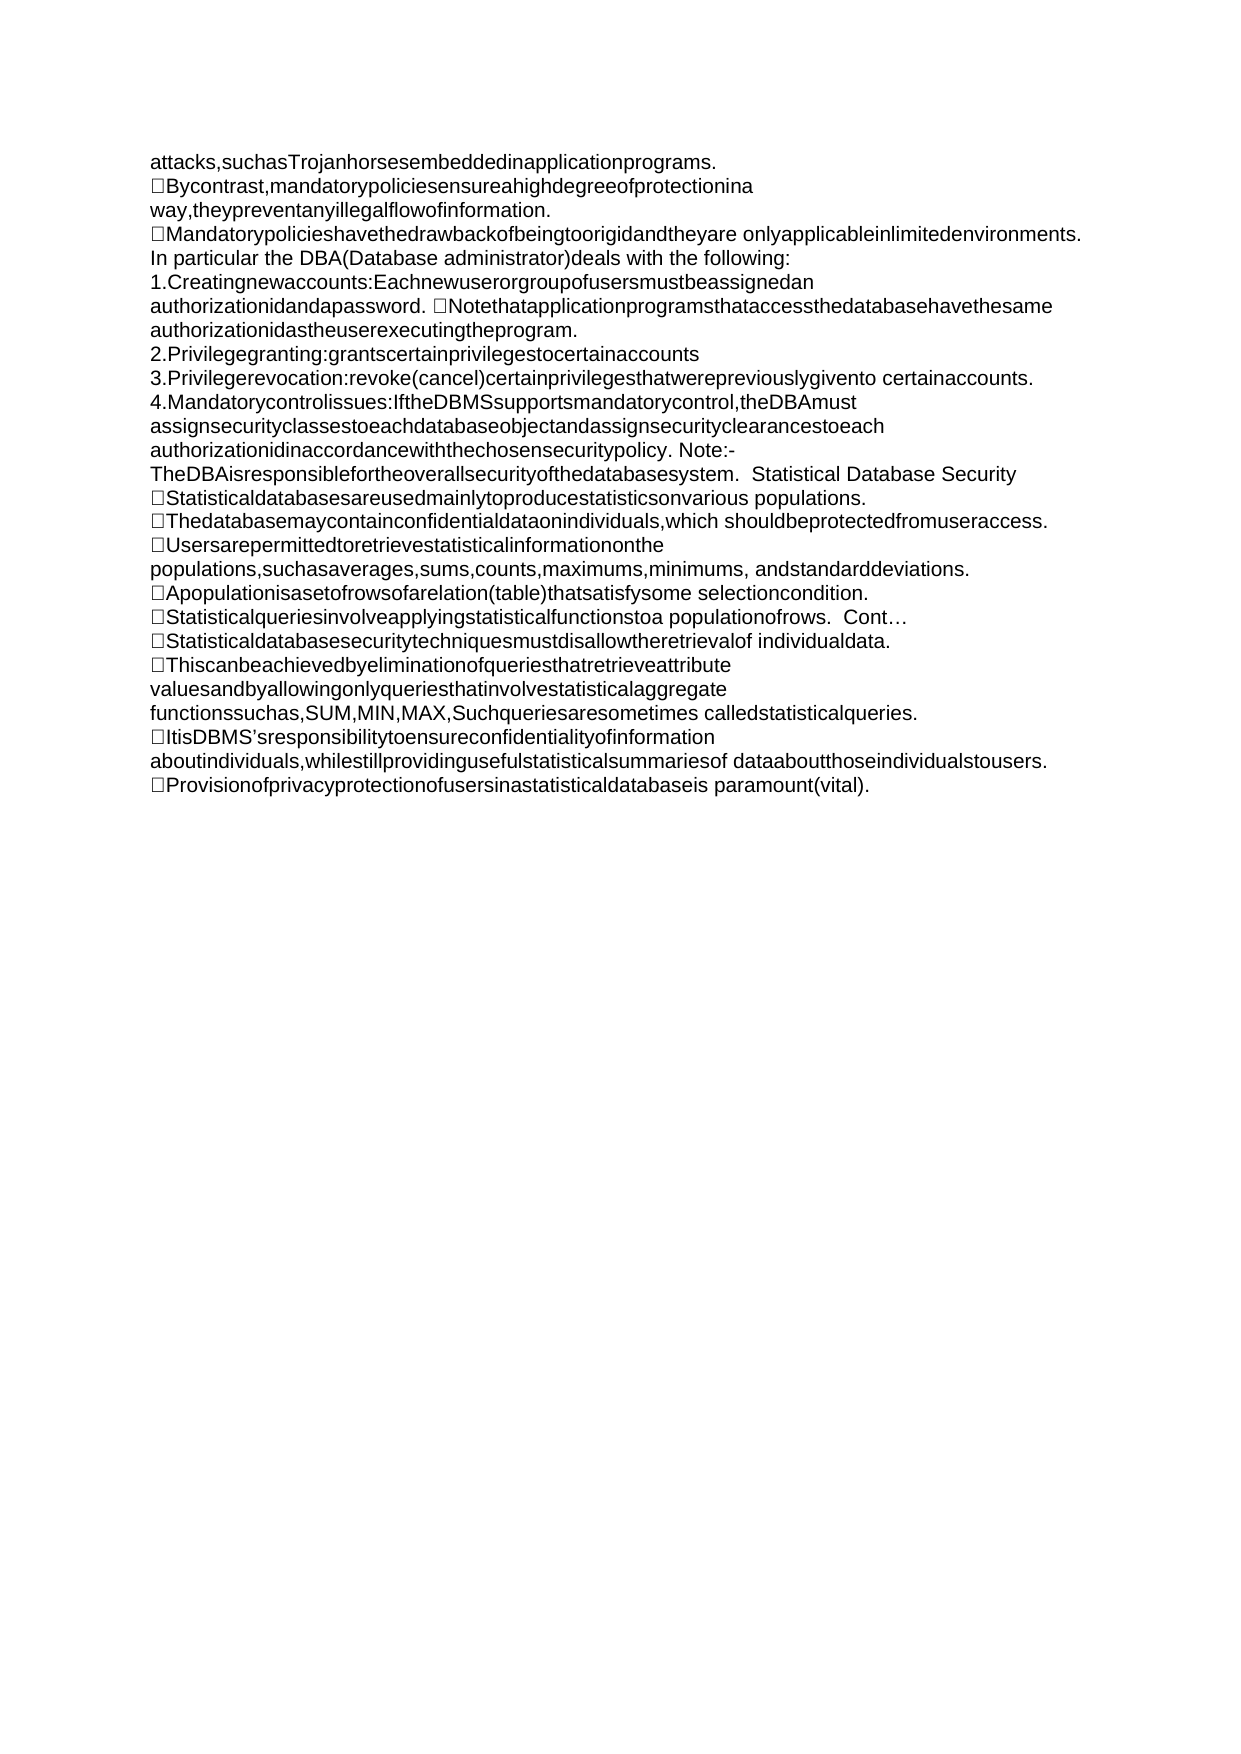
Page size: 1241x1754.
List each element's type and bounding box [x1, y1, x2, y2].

text [150, 150, 1090, 797]
